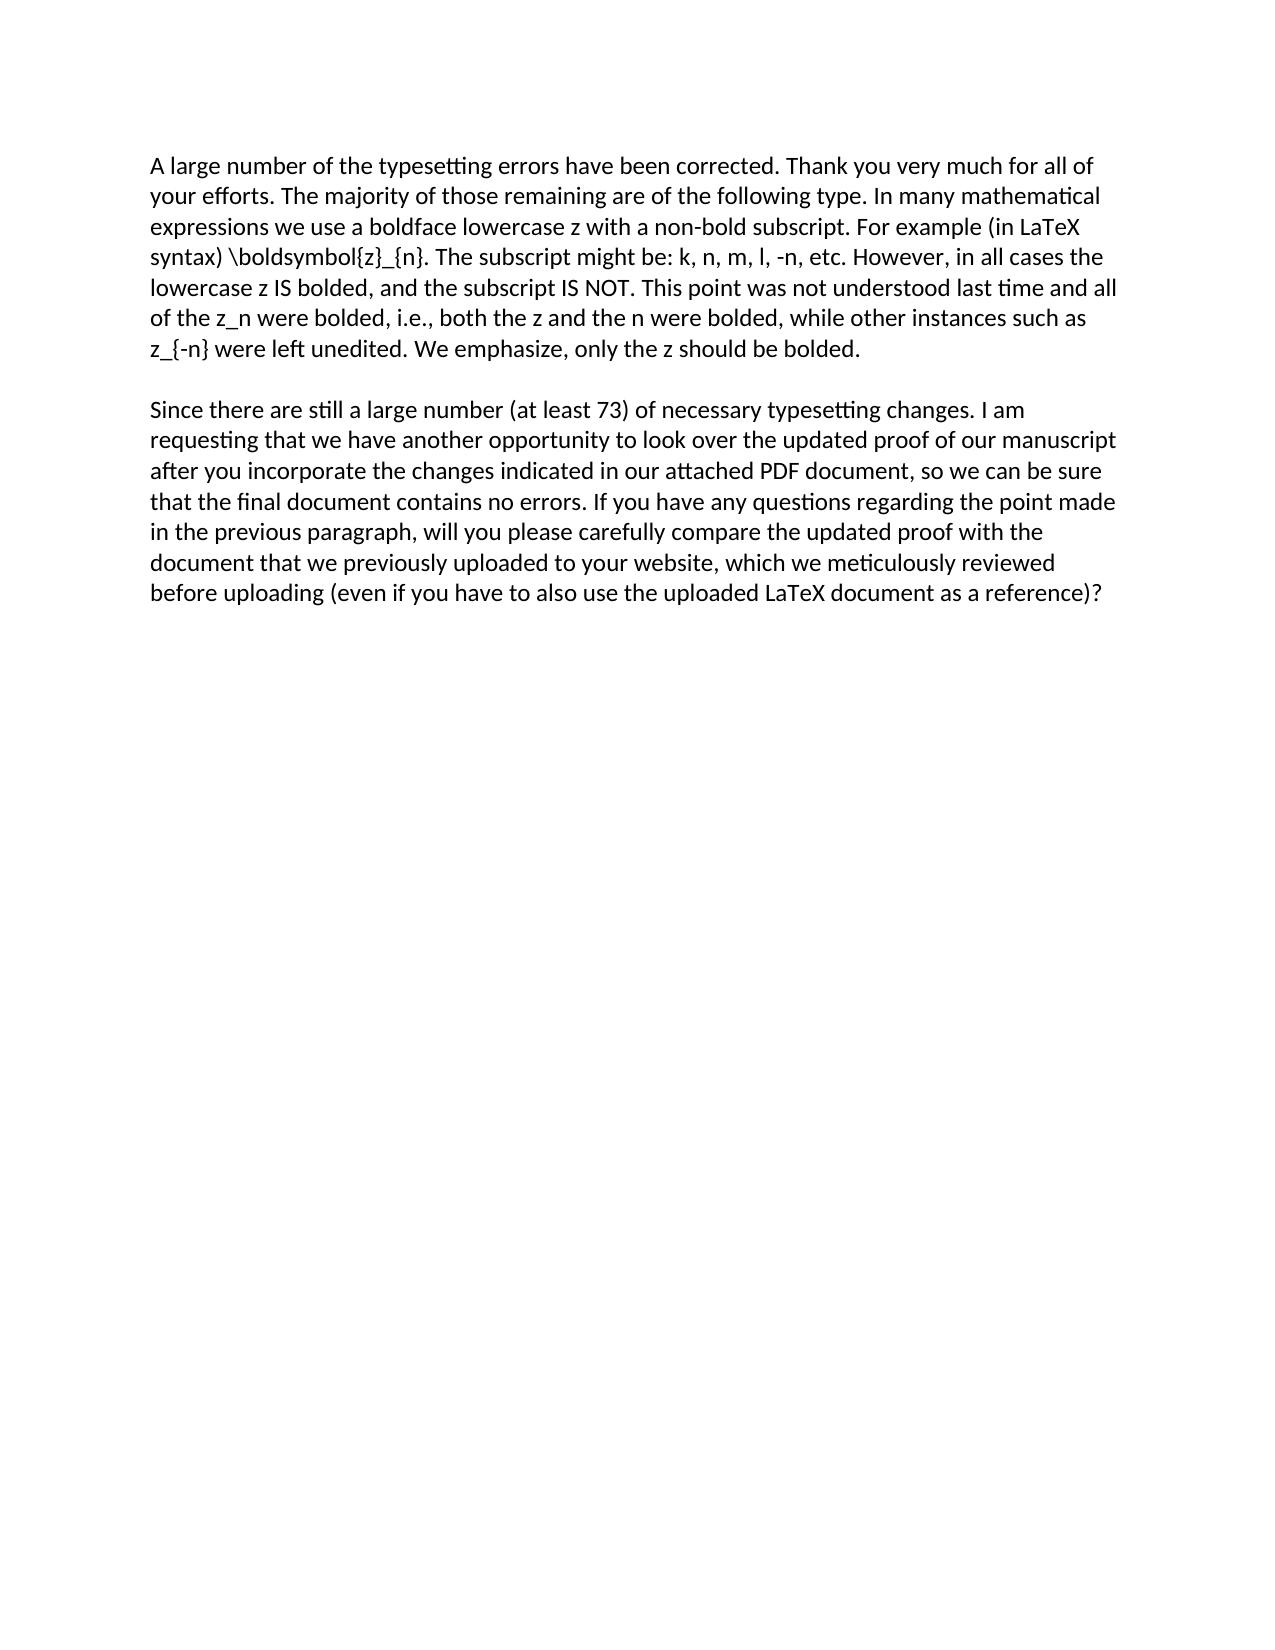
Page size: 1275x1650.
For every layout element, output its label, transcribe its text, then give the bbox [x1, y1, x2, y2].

text A large number of the typesetting errors have been corrected. Thank you very much for all of your efforts. The majority of those remaining are of the following type. In many mathematical expressions we use a boldface lowercase z with a non-bold subscript. For example (in LaTeX syntax) \boldsymbol{z}_{n}. The subscript might be: k, n, m, l, -n, etc. However, in all cases the lowercase z IS bolded, and the subscript IS NOT. This point was not understood last time and all of the z_n were bolded, i.e., both the z and the n were bolded, while other instances such as z_{-n} were left unedited. We emphasize, only the z should be bolded. [150, 150, 1125, 364]
text Since there are still a large number (at least 73) of necessary typesetting changes. I am requesting that we have another opportunity to look over the updated proof of our manuscript after you incorporate the changes indicated in our attached PDF document, so we can be sure that the final document contains no errors. If you have any questions regarding the point made in the previous paragraph, will you please carefully compare the updated proof with the document that we previously uploaded to your website, which we meticulously reviewed before uploading (even if you have to also use the uploaded LaTeX document as a reference)? [150, 394, 1125, 608]
